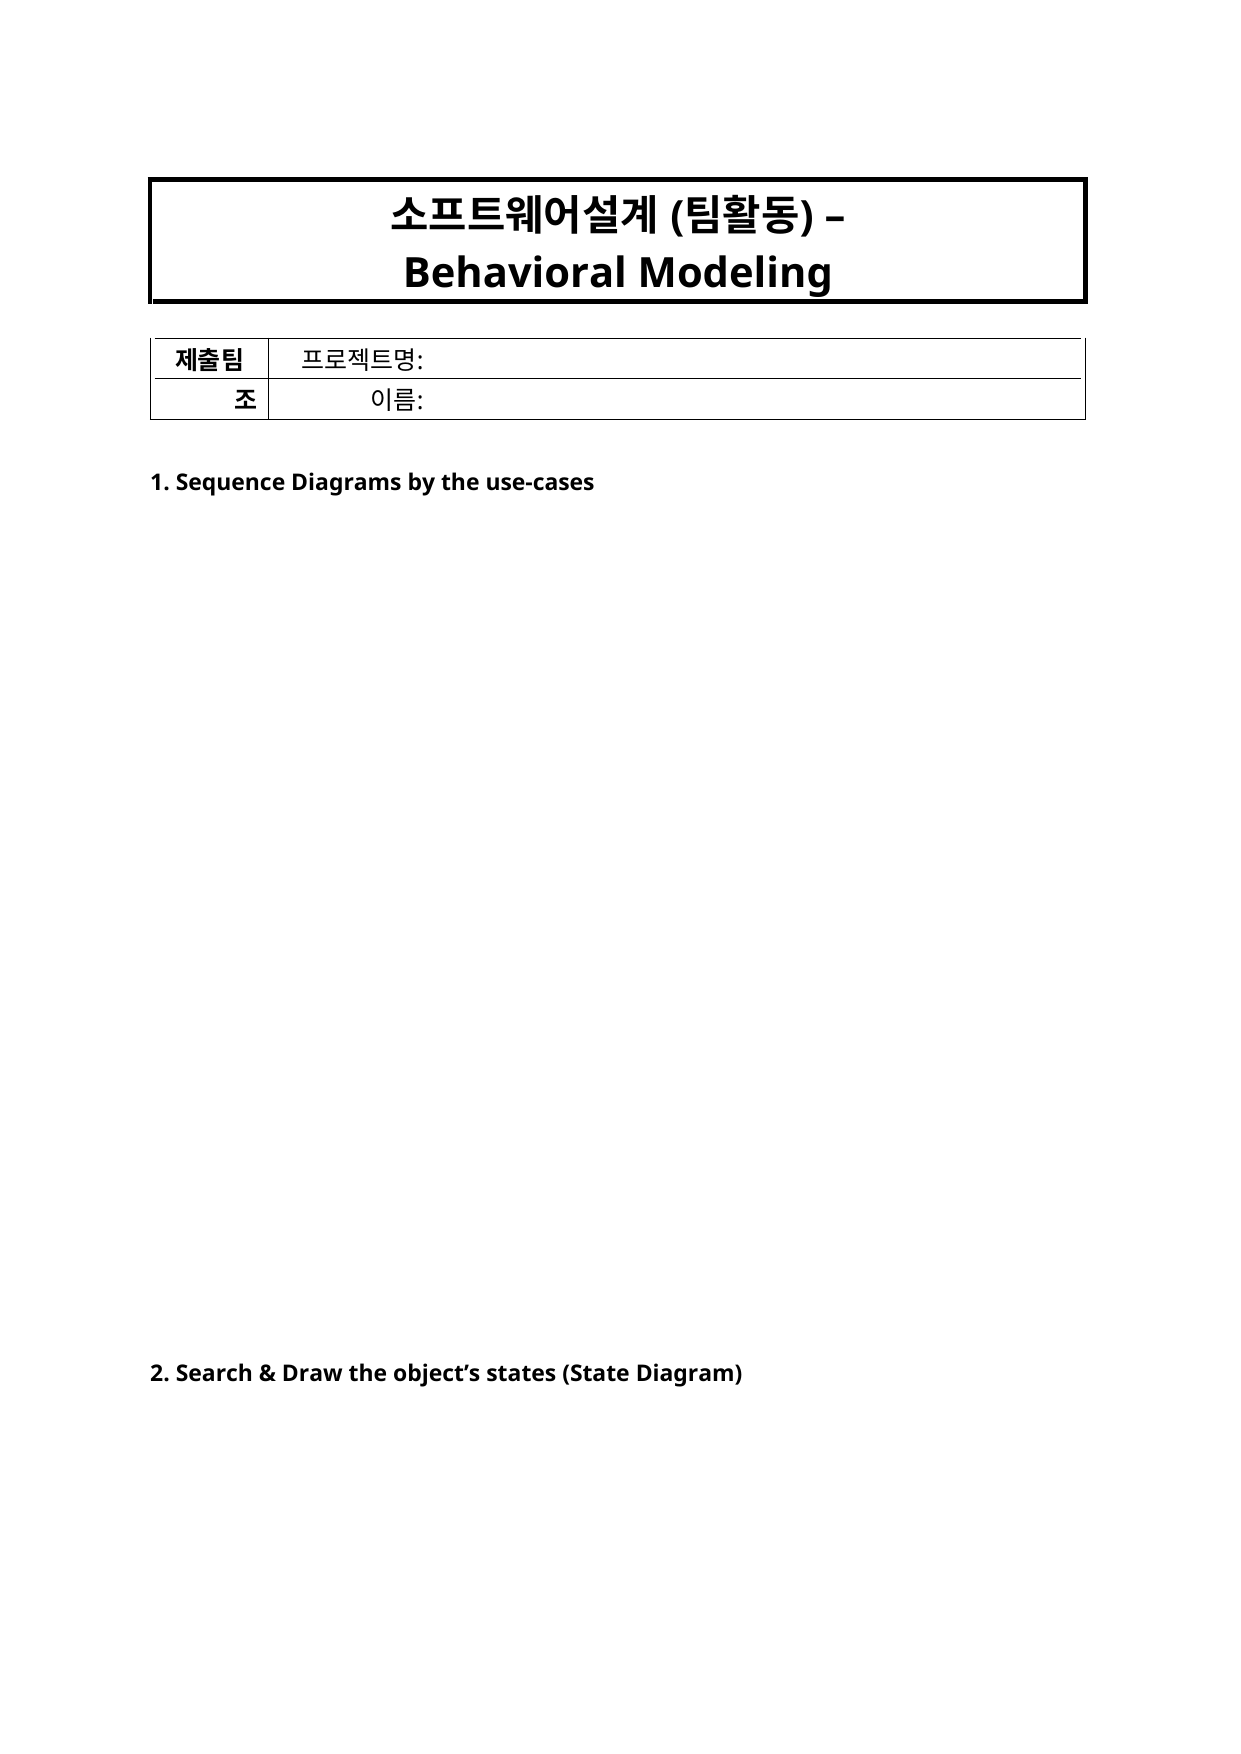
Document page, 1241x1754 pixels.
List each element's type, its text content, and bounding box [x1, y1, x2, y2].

table_cell 제출팀 [151, 338, 268, 378]
table_cell [434, 338, 1085, 378]
table_cell 조 [151, 378, 268, 419]
table_cell 프로젝트명: [269, 339, 434, 378]
text 2. Search & Draw the object’s states (State Diagram) [150, 1357, 1090, 1388]
table_cell [150, 300, 1085, 338]
table_cell 이름: [269, 379, 434, 419]
table_cell [434, 378, 1085, 419]
table_header 소프트웨어설계 (팀활동) – Behavioral Modeling [152, 182, 1083, 299]
text 1. Sequence Diagrams by the use-cases [150, 466, 1090, 498]
